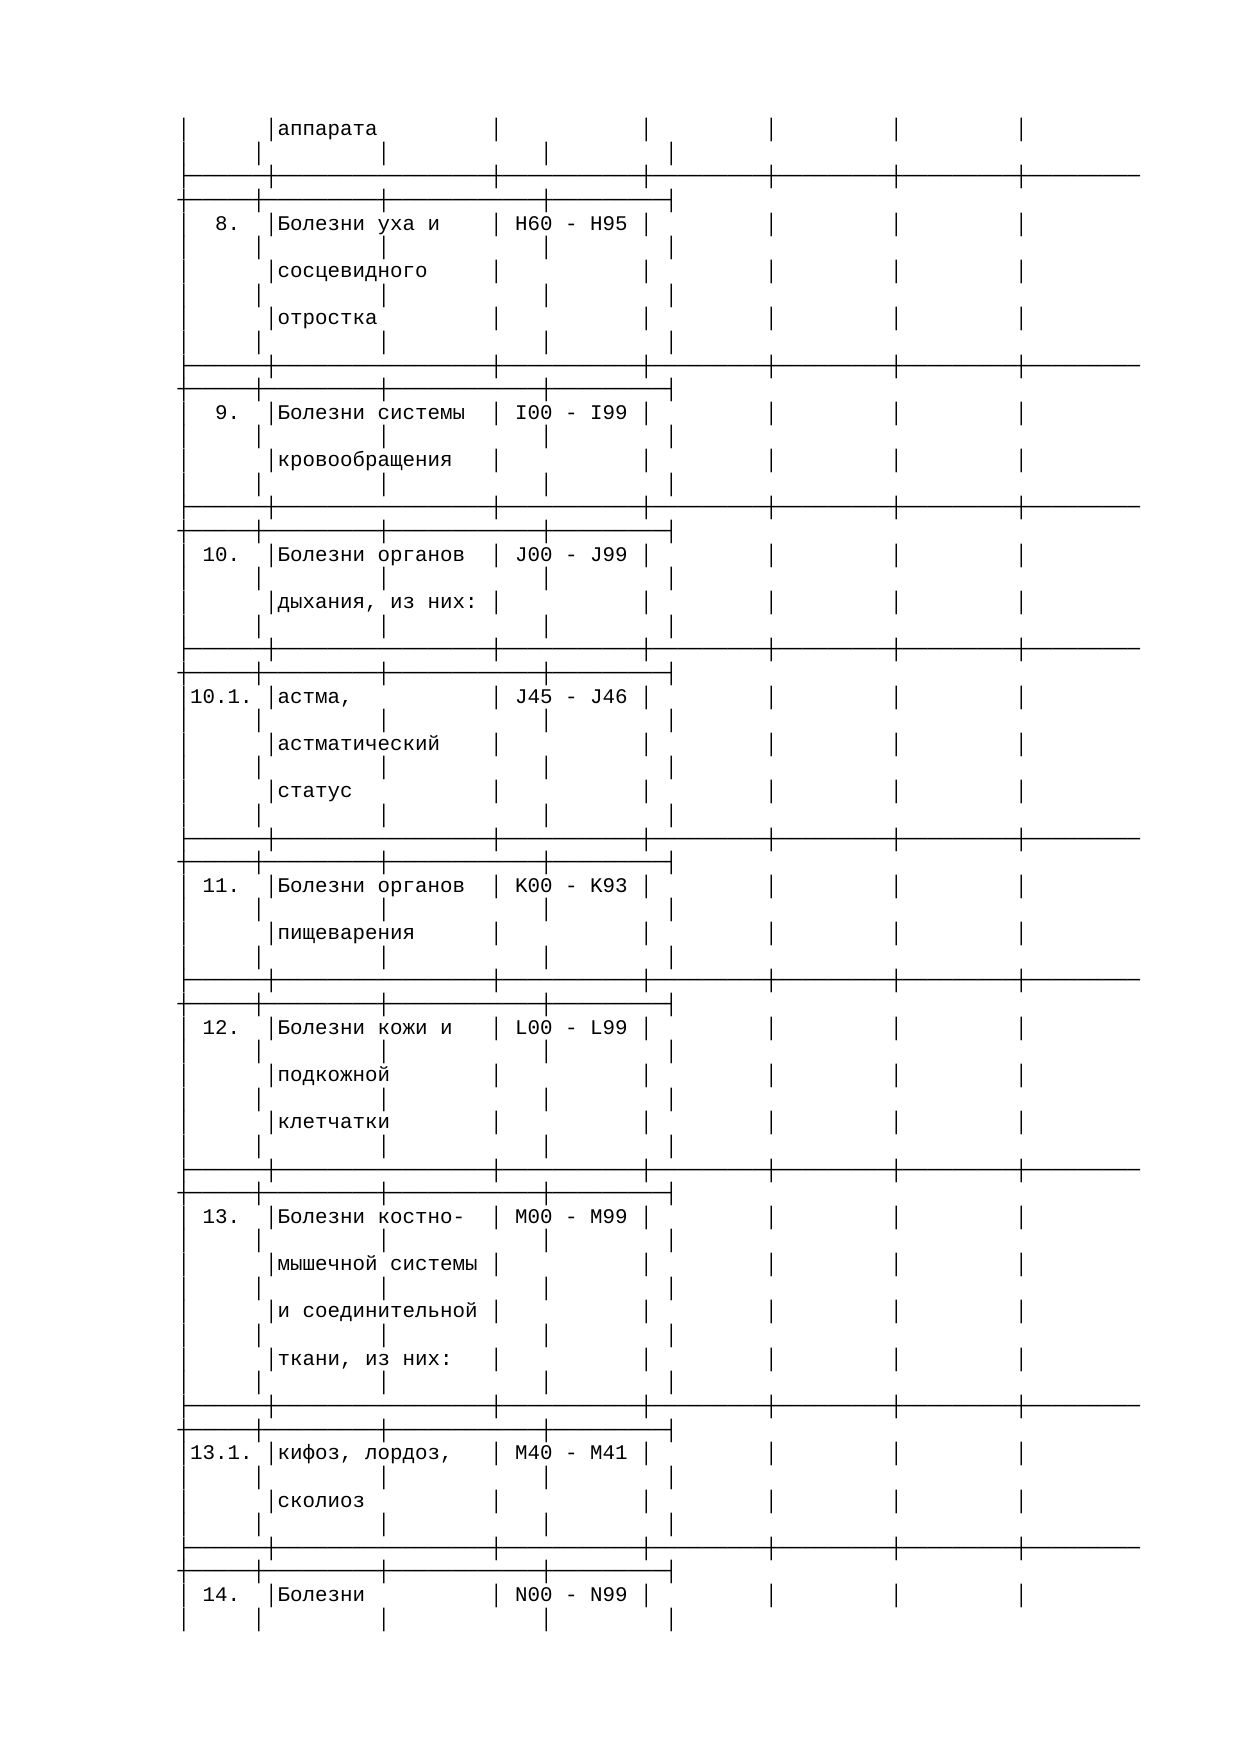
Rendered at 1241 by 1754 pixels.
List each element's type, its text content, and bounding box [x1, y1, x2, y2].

text ├──────┼─────────────────┼───────────┼─────────┼─────────┼─────────┼─────────┼─────┼─────────┼────────────┼─────────┤ [177, 354, 1152, 402]
text │ 11. │Болезни органов │ K00 - K93 │ │ │ │ │ │ │ │ │ [177, 875, 1152, 922]
text │ │статус │ │ │ │ │ │ │ │ │ │ [177, 780, 1152, 827]
text │ │дыхания, из них: │ │ │ │ │ │ │ │ │ │ [177, 591, 1152, 638]
text │ │астматический │ │ │ │ │ │ │ │ │ │ [177, 733, 1152, 780]
text │ 10. │Болезни органов │ J00 - J99 │ │ │ │ │ │ │ │ │ [177, 544, 1152, 591]
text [177, 165, 1152, 213]
text │ │кровообращения │ │ │ │ │ │ │ │ │ │ [177, 449, 1152, 496]
text │ │сосцевидного │ │ │ │ │ │ │ │ │ │ [177, 260, 1152, 307]
text │ │и соединительной │ │ │ │ │ │ │ │ │ │ [177, 1300, 1152, 1348]
text │13.1. │кифоз, лордоз, │ M40 - M41 │ │ │ │ │ │ │ │ │ [177, 1442, 1152, 1489]
text │ │подкожной │ │ │ │ │ │ │ │ │ │ [177, 1064, 1152, 1111]
text │10.1. │астма, │ J45 - J46 │ │ │ │ │ │ │ │ │ [177, 686, 1152, 733]
text │ │сколиоз │ │ │ │ │ │ │ │ │ │ [177, 1489, 1152, 1537]
text ├──────┼─────────────────┼───────────┼─────────┼─────────┼─────────┼─────────┼─────┼─────────┼────────────┼─────────┤ [177, 827, 1152, 875]
text │ 13. │Болезни костно- │ M00 - M99 │ │ │ │ │ │ │ │ │ [177, 1206, 1152, 1253]
text │ │аппарата │ │ │ │ │ │ │ │ │ │ [177, 118, 1152, 165]
text │ │отростка │ │ │ │ │ │ │ │ │ │ [177, 307, 1152, 354]
text ├──────┼─────────────────┼───────────┼─────────┼─────────┼─────────┼─────────┼─────┼─────────┼────────────┼─────────┤ [177, 496, 1152, 544]
text │ │ткани, из них: │ │ │ │ │ │ │ │ │ │ [177, 1348, 1152, 1395]
text ├──────┼─────────────────┼───────────┼─────────┼─────────┼─────────┼─────────┼─────┼─────────┼────────────┼─────────┤ [177, 638, 1152, 686]
text ├──────┼─────────────────┼───────────┼─────────┼─────────┼─────────┼─────────┼─────┼─────────┼────────────┼─────────┤ [177, 969, 1152, 1017]
text │ │клетчатки │ │ │ │ │ │ │ │ │ │ [177, 1111, 1152, 1158]
text ├──────┼─────────────────┼───────────┼─────────┼─────────┼─────────┼─────────┼─────┼─────────┼────────────┼─────────┤ [177, 1395, 1152, 1442]
text │ 8. │Болезни уха и │ H60 - H95 │ │ │ │ │ │ │ │ │ [177, 213, 1152, 260]
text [177, 1537, 1152, 1584]
text ├──────┼─────────────────┼───────────┼─────────┼─────────┼─────────┼─────────┼─────┼─────────┼────────────┼─────────┤ [177, 1158, 1152, 1206]
text │ 12. │Болезни кожи и │ L00 - L99 │ │ │ │ │ │ │ │ │ [177, 1017, 1152, 1064]
text │ 9. │Болезни системы │ I00 - I99 │ │ │ │ │ │ │ │ │ [177, 402, 1152, 449]
text │ │мышечной системы │ │ │ │ │ │ │ │ │ │ [177, 1253, 1152, 1300]
text │ │пищеварения │ │ │ │ │ │ │ │ │ │ [177, 922, 1152, 969]
text │ 14. │Болезни │ N00 - N99 │ │ │ │ │ │ │ │ │ [177, 1584, 1152, 1631]
